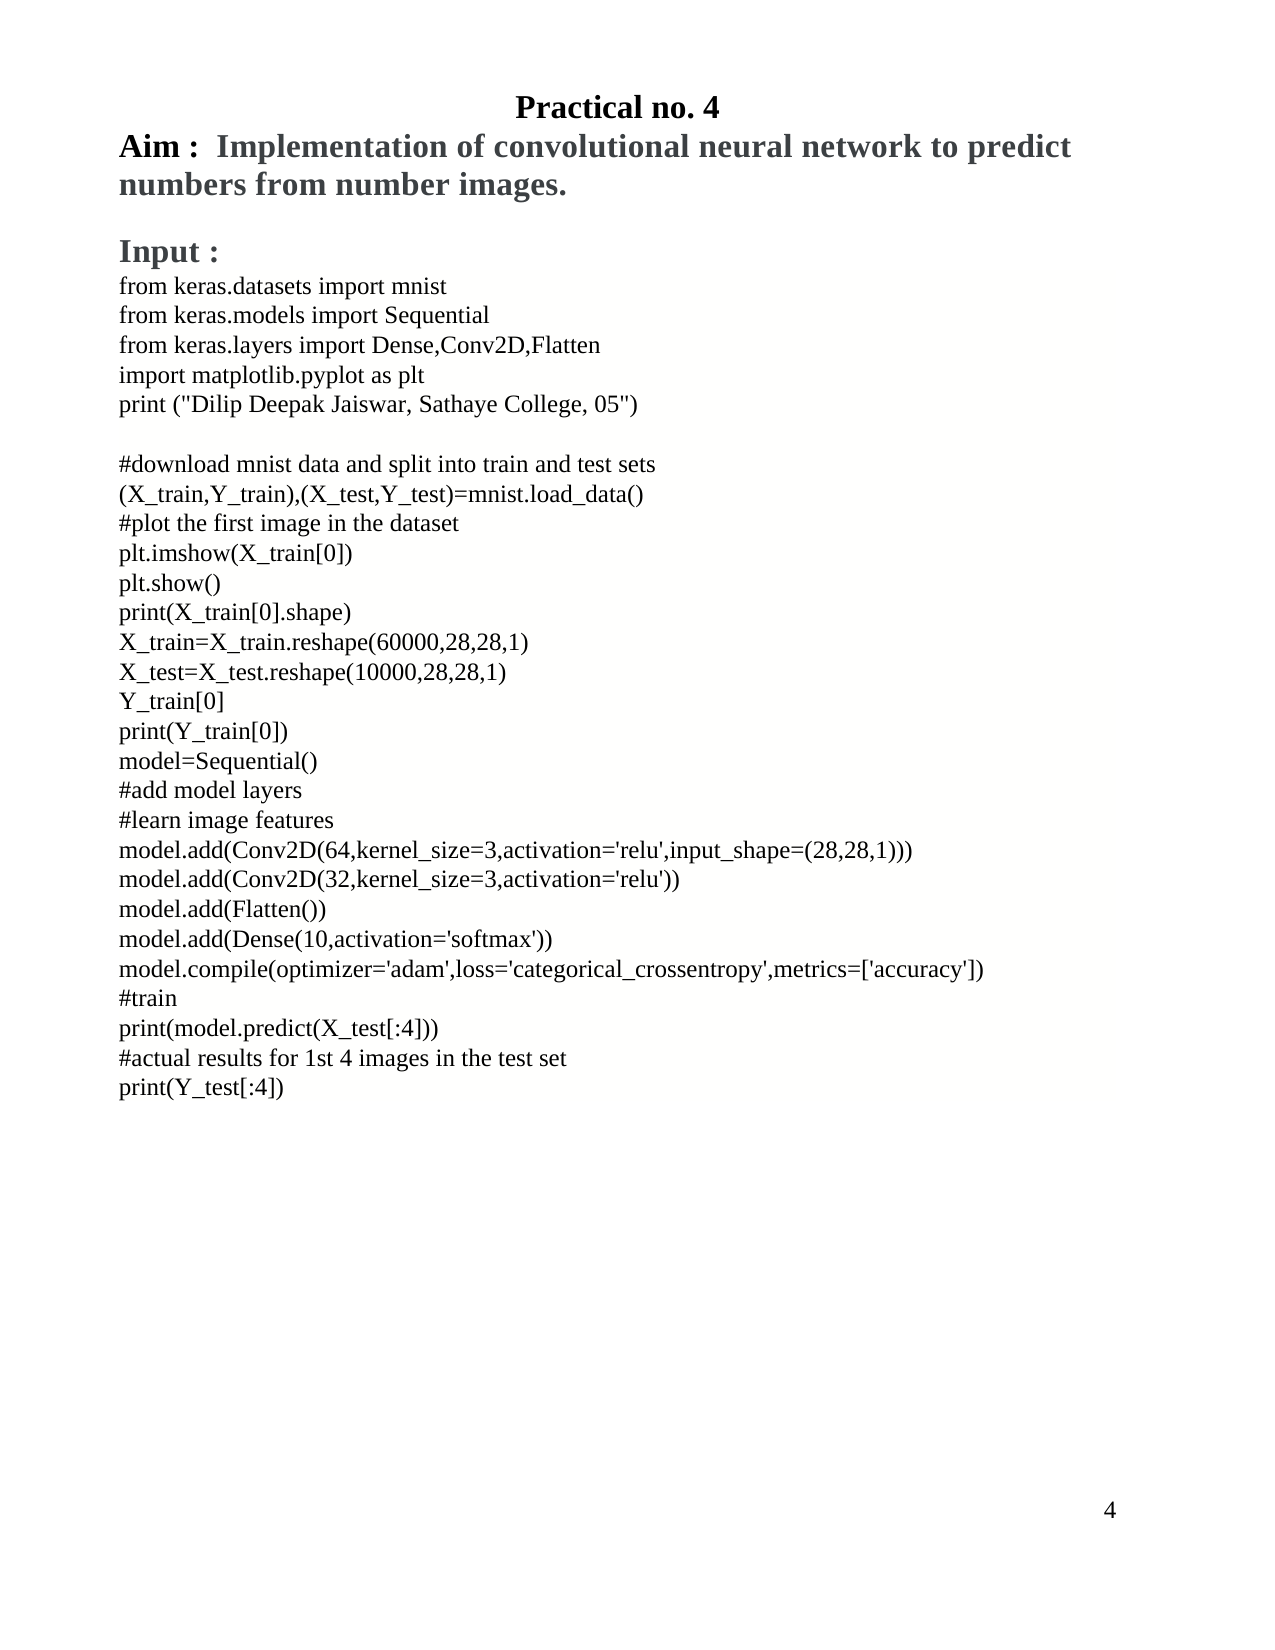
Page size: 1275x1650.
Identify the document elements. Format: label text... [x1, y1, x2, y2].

text Y_train[0] [119, 686, 1116, 715]
text from keras.datasets import mnist [119, 270, 1116, 299]
text print(Y_train[0]) [119, 715, 1116, 745]
text plt.show() [119, 567, 1116, 596]
text from keras.models import Sequential [119, 299, 1116, 329]
text model.compile(optimizer='adam',loss='categorical_crossentropy',metrics=['accuracy']) [119, 953, 1116, 982]
text model.add(Dense(10,activation='softmax')) [119, 923, 1116, 953]
text print(model.predict(X_test[:4])) [119, 1012, 1116, 1042]
text print(X_train[0].shape) [119, 596, 1116, 626]
text model.add(Conv2D(64,kernel_size=3,activation='relu',input_shape=(28,28,1))) [119, 834, 1116, 864]
text model.add(Flatten()) [119, 893, 1116, 923]
text X_train=X_train.reshape(60000,28,28,1) [119, 626, 1116, 656]
text X_test=X_test.reshape(10000,28,28,1) [119, 656, 1116, 686]
text print(Y_test[:4]) [119, 1071, 1116, 1101]
text plt.imshow(X_train[0]) [119, 537, 1116, 567]
text #add model layers [119, 774, 1116, 804]
text Aim : Implementation of convolutional neural network to predict numbers from number images. [119, 126, 1116, 203]
text Input : [119, 232, 1116, 270]
text print ("Dilip Deepak Jaiswar, Sathaye College, 05") [119, 389, 1116, 418]
text #download mnist data and split into train and test sets [119, 448, 1116, 478]
text model=Sequential() [119, 745, 1116, 774]
text model.add(Conv2D(32,kernel_size=3,activation='relu')) [119, 864, 1116, 893]
text #plot the first image in the dataset [119, 507, 1116, 537]
text (X_train,Y_train),(X_test,Y_test)=mnist.load_data() [119, 478, 1116, 507]
text from keras.layers import Dense,Conv2D,Flatten [119, 329, 1116, 359]
text #learn image features [119, 804, 1116, 834]
text #actual results for 1st 4 images in the test set [119, 1042, 1116, 1071]
text #train [119, 982, 1116, 1012]
text import matplotlib.pyplot as plt [119, 359, 1116, 389]
text Practical no. 4 [119, 88, 1116, 126]
